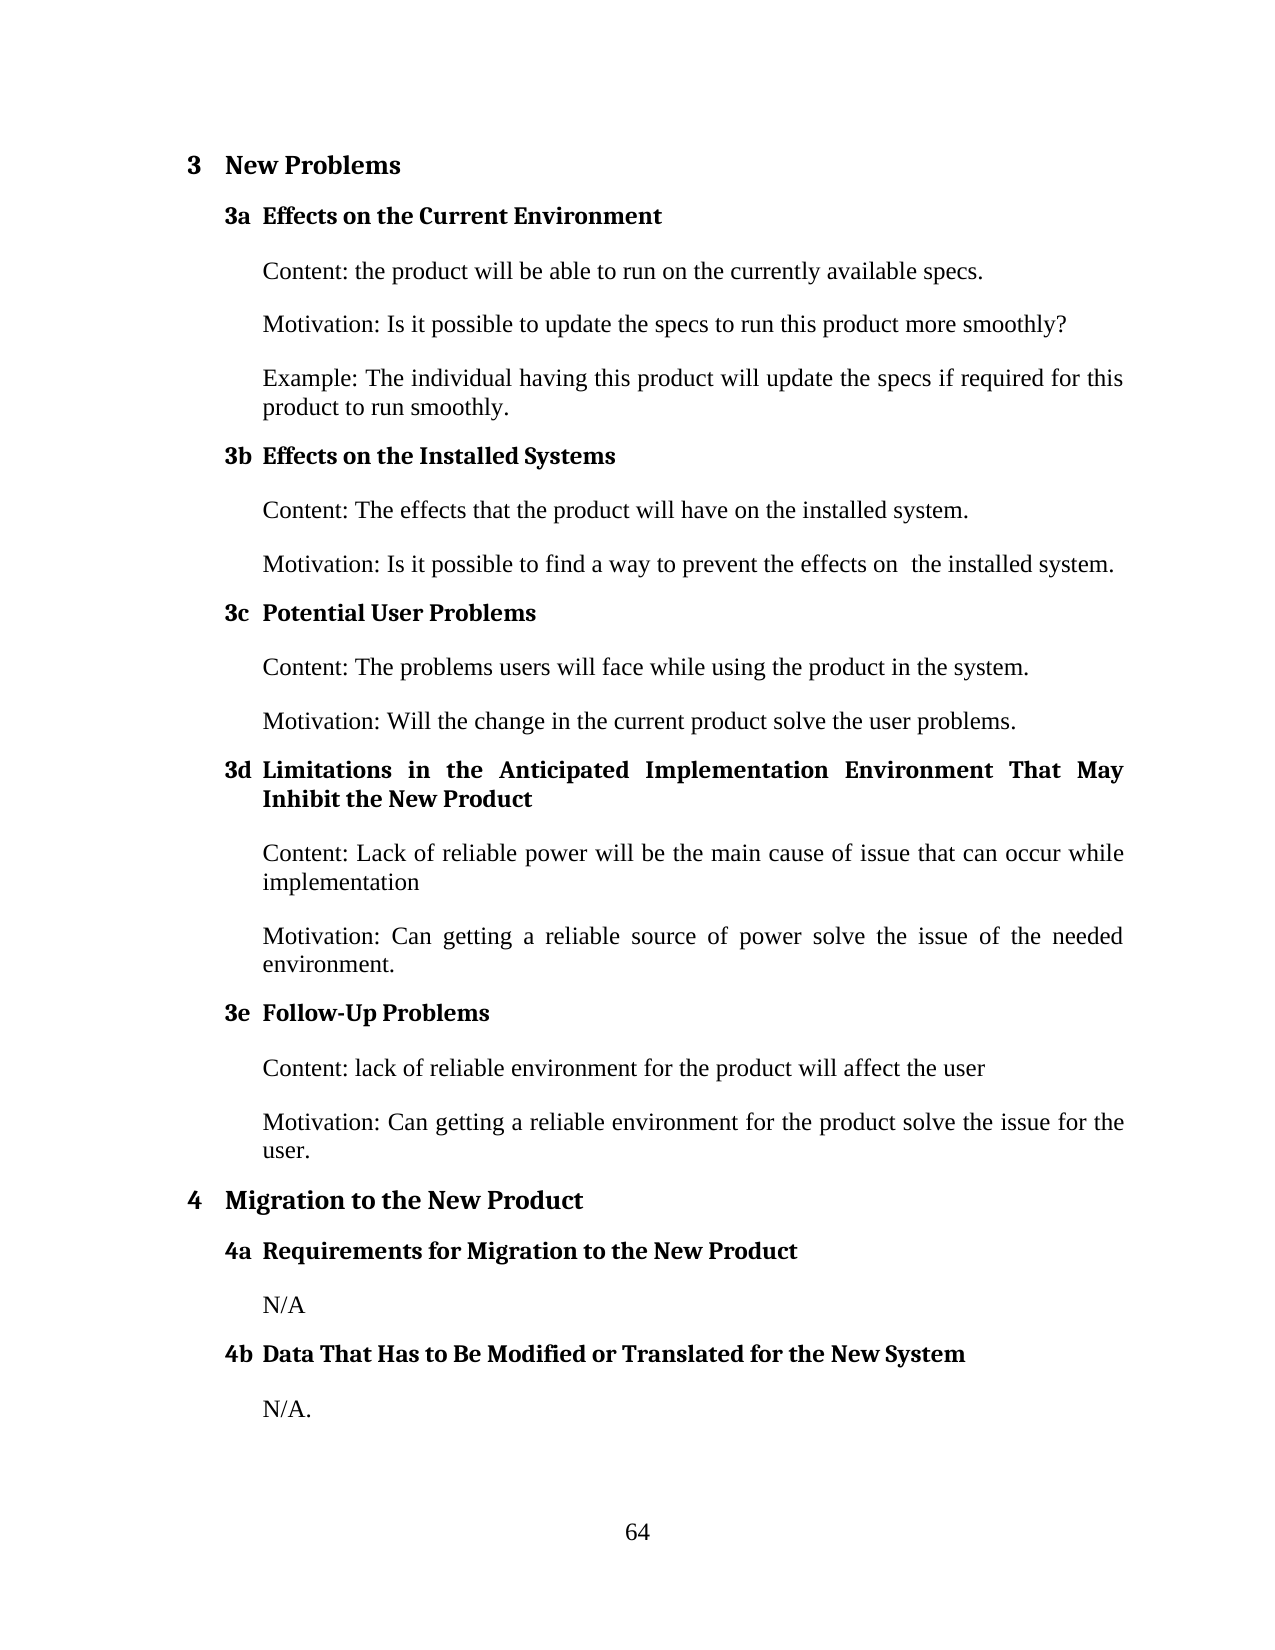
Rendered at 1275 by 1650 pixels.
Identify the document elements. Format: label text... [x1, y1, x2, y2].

text Example: The individual having this product will update the specs if required for this product to run smoothly. [262, 363, 1125, 421]
subtitle Effects on the Installed Systems [225, 442, 1125, 470]
subtitle Requirements for Migration to the New Product [225, 1237, 1125, 1266]
text Content: lack of reliable environment for the product will affect the user [262, 1053, 1125, 1082]
text Content: The problems users will face while using the product in the system. [262, 652, 1125, 681]
subtitle Follow-Up Problems [225, 999, 1125, 1028]
text Motivation: Will the change in the current product solve the user problems. [262, 706, 1125, 735]
text Content: the product will be able to run on the currently available specs. [262, 256, 1125, 284]
text N/A [262, 1291, 1125, 1319]
text Motivation: Is it possible to find a way to prevent the effects on the installed system. [262, 549, 1125, 578]
subtitle Data That Has to Be Modified or Translated for the New System [225, 1340, 1125, 1369]
subtitle Migration to the New Product [187, 1185, 1125, 1216]
text Content: Lack of reliable power will be the main cause of issue that can occur while implementation [262, 838, 1125, 896]
subtitle Limitations in the Anticipated Implementation Environment That May Inhibit the New Product [225, 756, 1125, 813]
subtitle Potential User Problems [225, 599, 1125, 627]
subtitle Effects on the Current Environment [225, 202, 1125, 231]
subtitle New Problems [187, 150, 1125, 181]
text Content: The effects that the product will have on the installed system. [262, 495, 1125, 524]
text Motivation: Can getting a reliable source of power solve the issue of the needed environment. [262, 921, 1125, 978]
text N/A. [262, 1394, 1125, 1423]
text Motivation: Is it possible to update the specs to run this product more smoothly? [262, 309, 1125, 338]
text Motivation: Can getting a reliable environment for the product solve the issue for the user. [262, 1107, 1125, 1164]
